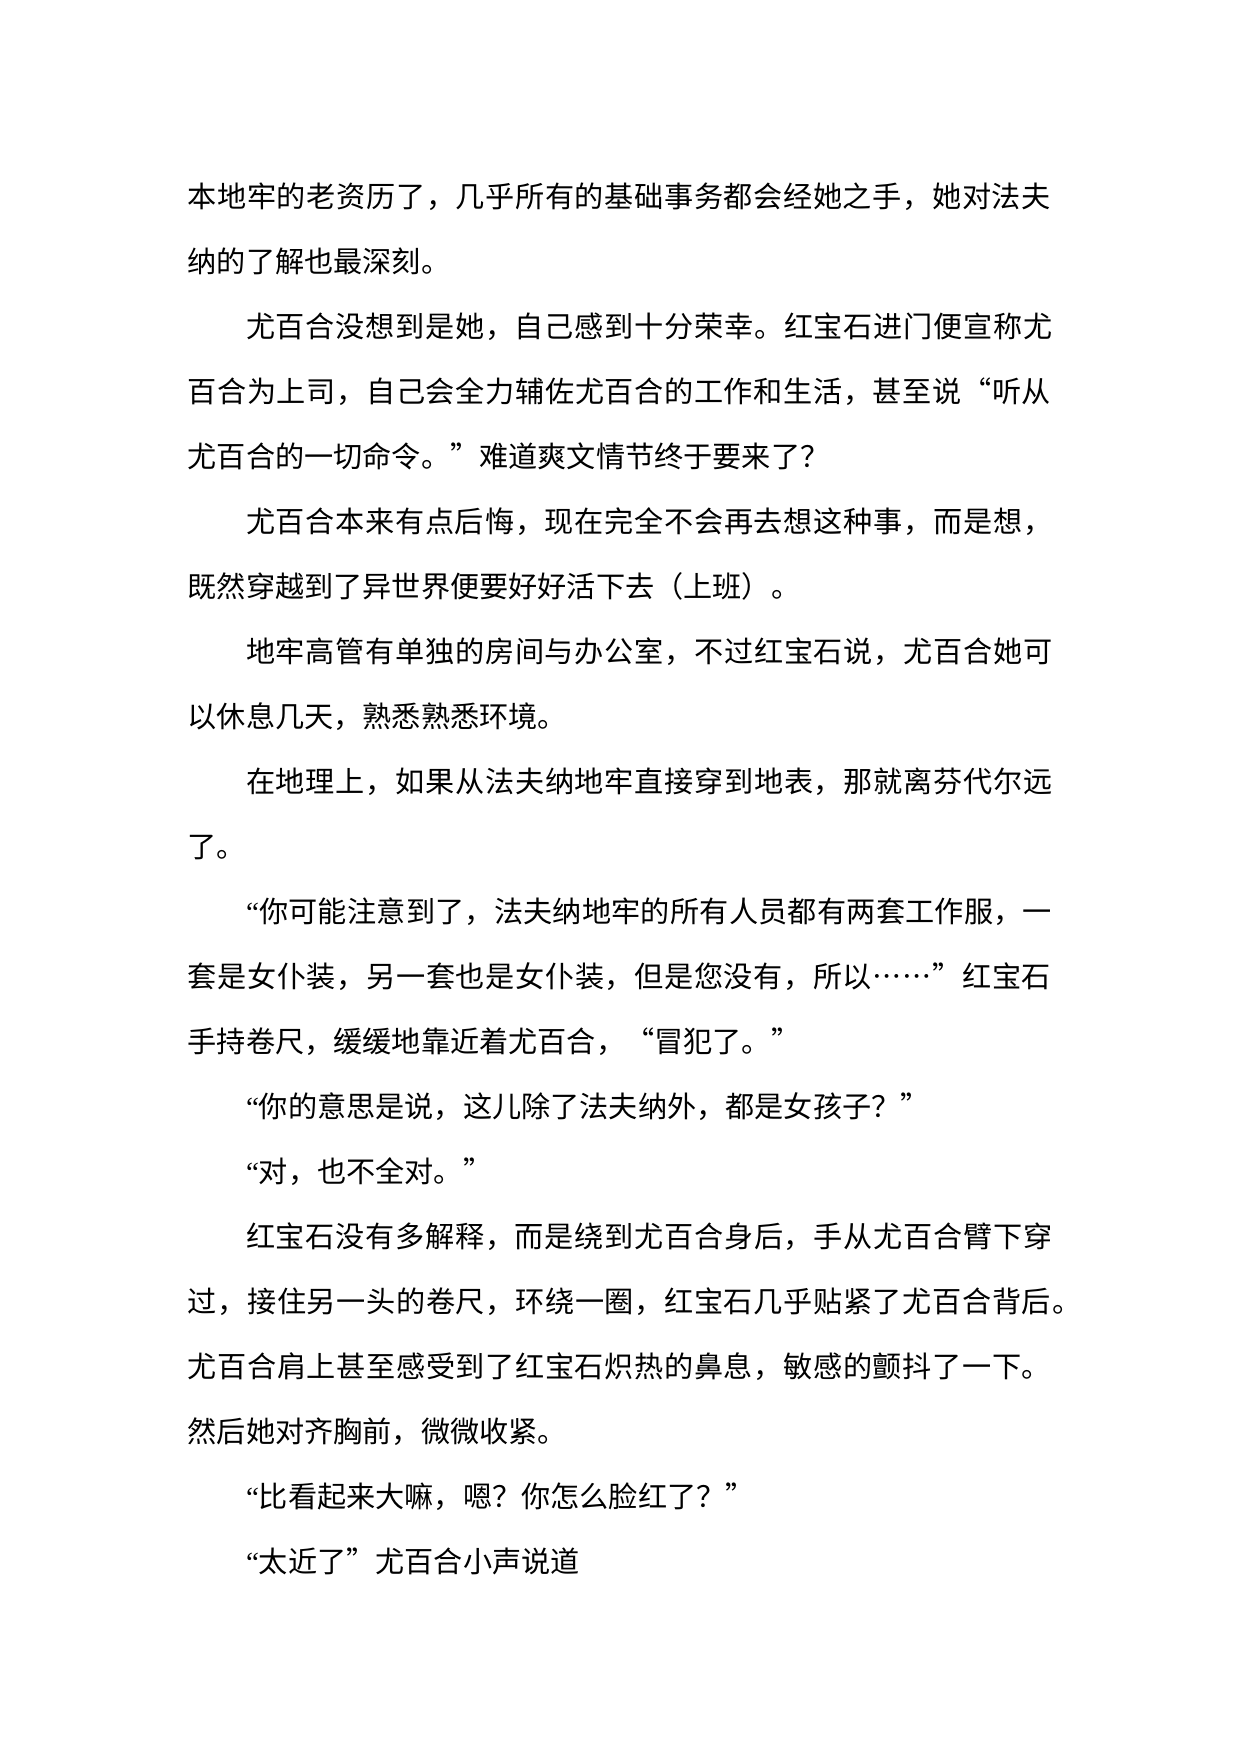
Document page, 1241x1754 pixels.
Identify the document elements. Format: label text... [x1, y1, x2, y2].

text 在地理上，如果从法夫纳地牢直接穿到地表，那就离芬代尔远了。 [187, 747, 1053, 877]
text 尤百合没想到是她，自己感到十分荣幸。红宝石进门便宣称尤百合为上司，自己会全力辅佐尤百合的工作和生活，甚至说“听从尤百合的一切命令。”难道爽文情节终于要来了？ [187, 292, 1053, 487]
text 尤百合本来有点后悔，现在完全不会再去想这种事，而是想，既然穿越到了异世界便要好好活下去（上班）。 [187, 487, 1053, 617]
text “你的意思是说，这儿除了法夫纳外，都是女孩子？” [187, 1072, 1053, 1137]
text “对，也不全对。” [187, 1137, 1053, 1202]
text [187, 162, 1053, 292]
text 地牢高管有单独的房间与办公室，不过红宝石说，尤百合她可以休息几天，熟悉熟悉环境。 [187, 617, 1053, 747]
text “你可能注意到了，法夫纳地牢的所有人员都有两套工作服，一套是女仆装，另一套也是女仆装，但是您没有，所以……”红宝石手持卷尺，缓缓地靠近着尤百合，“冒犯了。” [187, 877, 1053, 1072]
text “比看起来大嘛，嗯？你怎么脸红了？” [187, 1462, 1053, 1527]
text “太近了”尤百合小声说道 [187, 1527, 1053, 1592]
text 红宝石没有多解释，而是绕到尤百合身后，手从尤百合臂下穿过，接住另一头的卷尺，环绕一圈，红宝石几乎贴紧了尤百合背后。尤百合肩上甚至感受到了红宝石炽热的鼻息，敏感的颤抖了一下。然后她对齐胸前，微微收紧。 [187, 1202, 1053, 1462]
